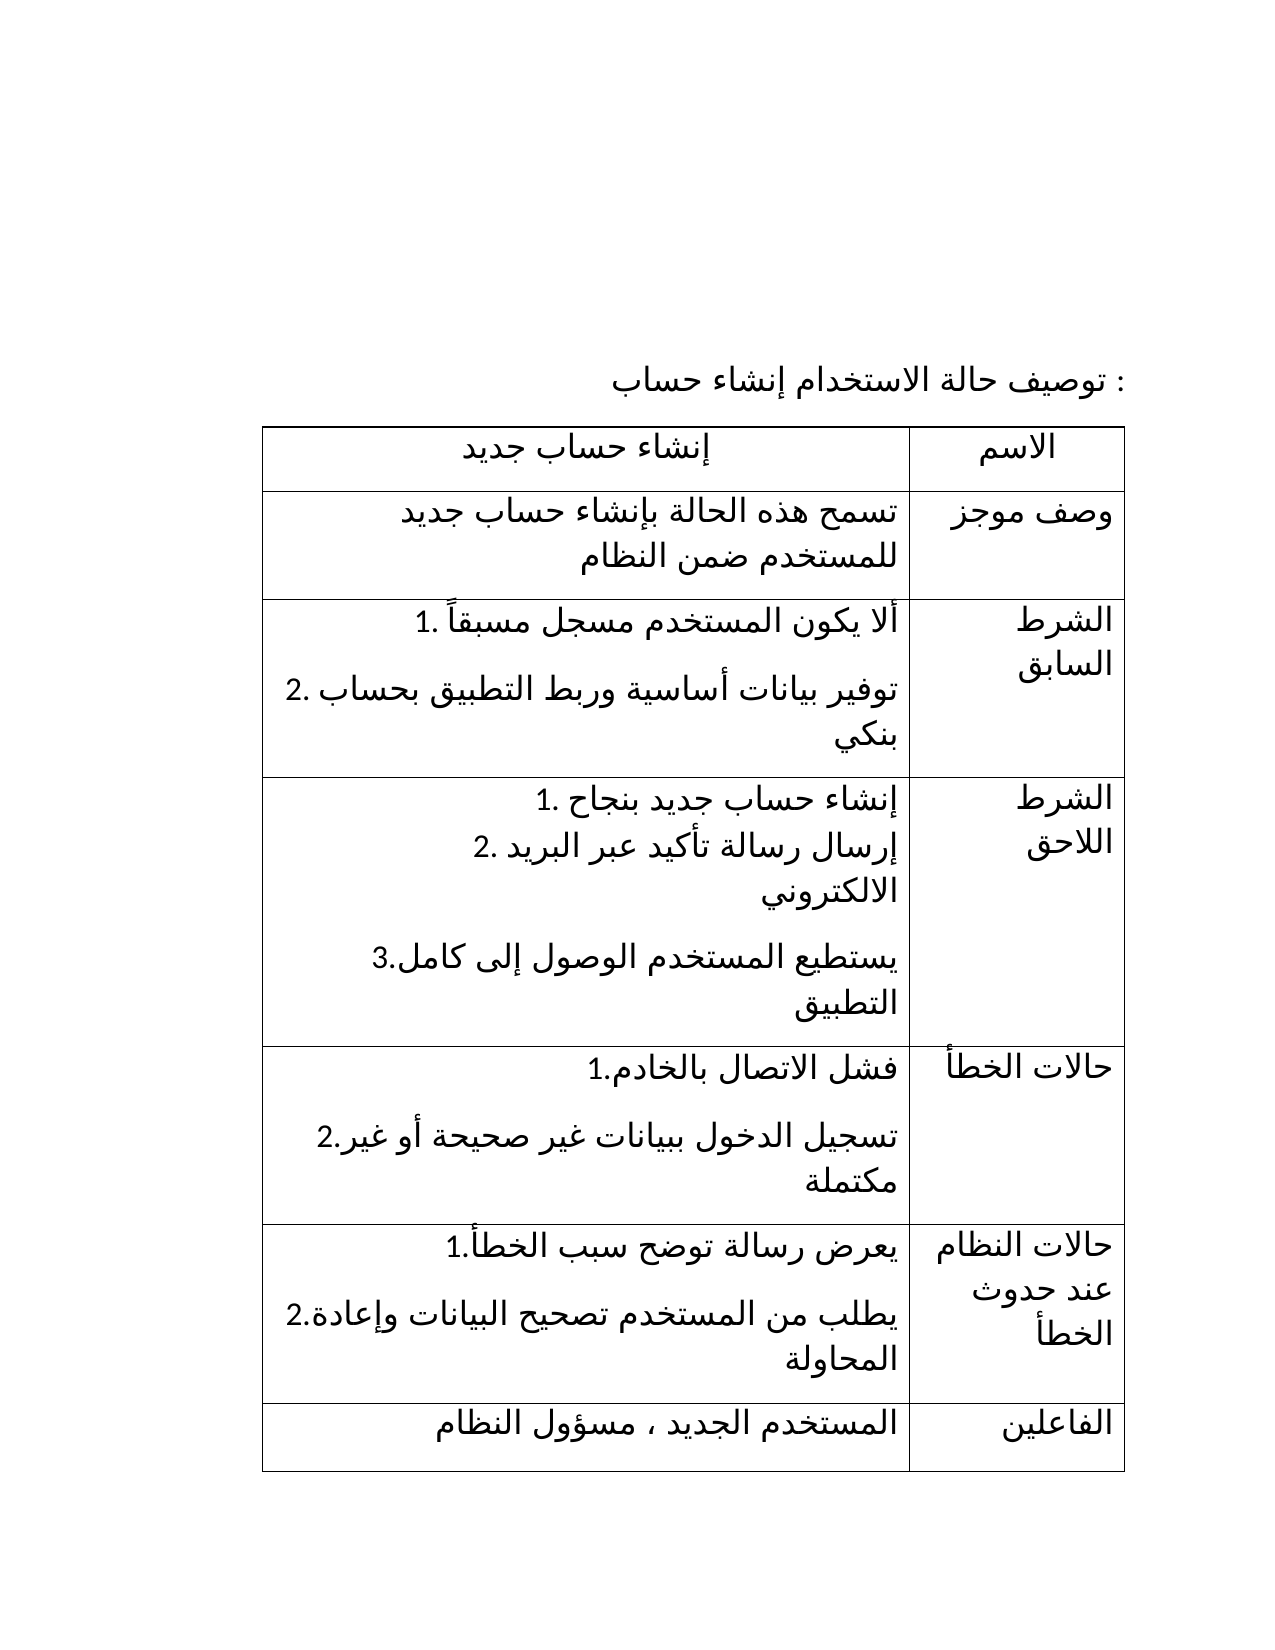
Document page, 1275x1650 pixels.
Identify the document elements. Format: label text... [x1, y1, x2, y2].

table_cell حالات النظام عند حدوث الخطأ [910, 1225, 1124, 1402]
table_header الاسم [910, 428, 1124, 491]
table_cell تسمح هذه الحالة بإنشاء حساب جديد للمستخدم ضمن النظام [263, 492, 909, 599]
table_cell وصف موجز [910, 492, 1124, 599]
table_cell 1.فشل الاتصال بالخادم 2.تسجيل الدخول ببيانات غير صحيحة أو غير مكتملة [263, 1047, 909, 1224]
table_header إنشاء حساب جديد [263, 428, 909, 491]
text توصيف حالة الاستخدام إنشاء حساب : [150, 359, 1125, 399]
table_cell 1. ألا يكون المستخدم مسجل مسبقاً 2. توفير بيانات أساسية وربط التطبيق بحساب بنكي [263, 600, 909, 777]
table_cell 1. إنشاء حساب جديد بنجاح 2. إرسال رسالة تأكيد عبر البريد الالكتروني 3.يستطيع المستخدم الوصول إلى كامل التطبيق [263, 778, 909, 1046]
table_cell الشرط السابق [910, 600, 1124, 777]
table_cell المستخدم الجديد ، مسؤول النظام [263, 1404, 909, 1471]
table_cell الفاعلين [910, 1404, 1124, 1471]
table_cell حالات الخطأ [910, 1047, 1124, 1224]
table_cell الشرط اللاحق [910, 778, 1124, 1046]
table_cell 1.يعرض رسالة توضح سبب الخطأ 2.يطلب من المستخدم تصحيح البيانات وإعادة المحاولة [263, 1225, 909, 1402]
